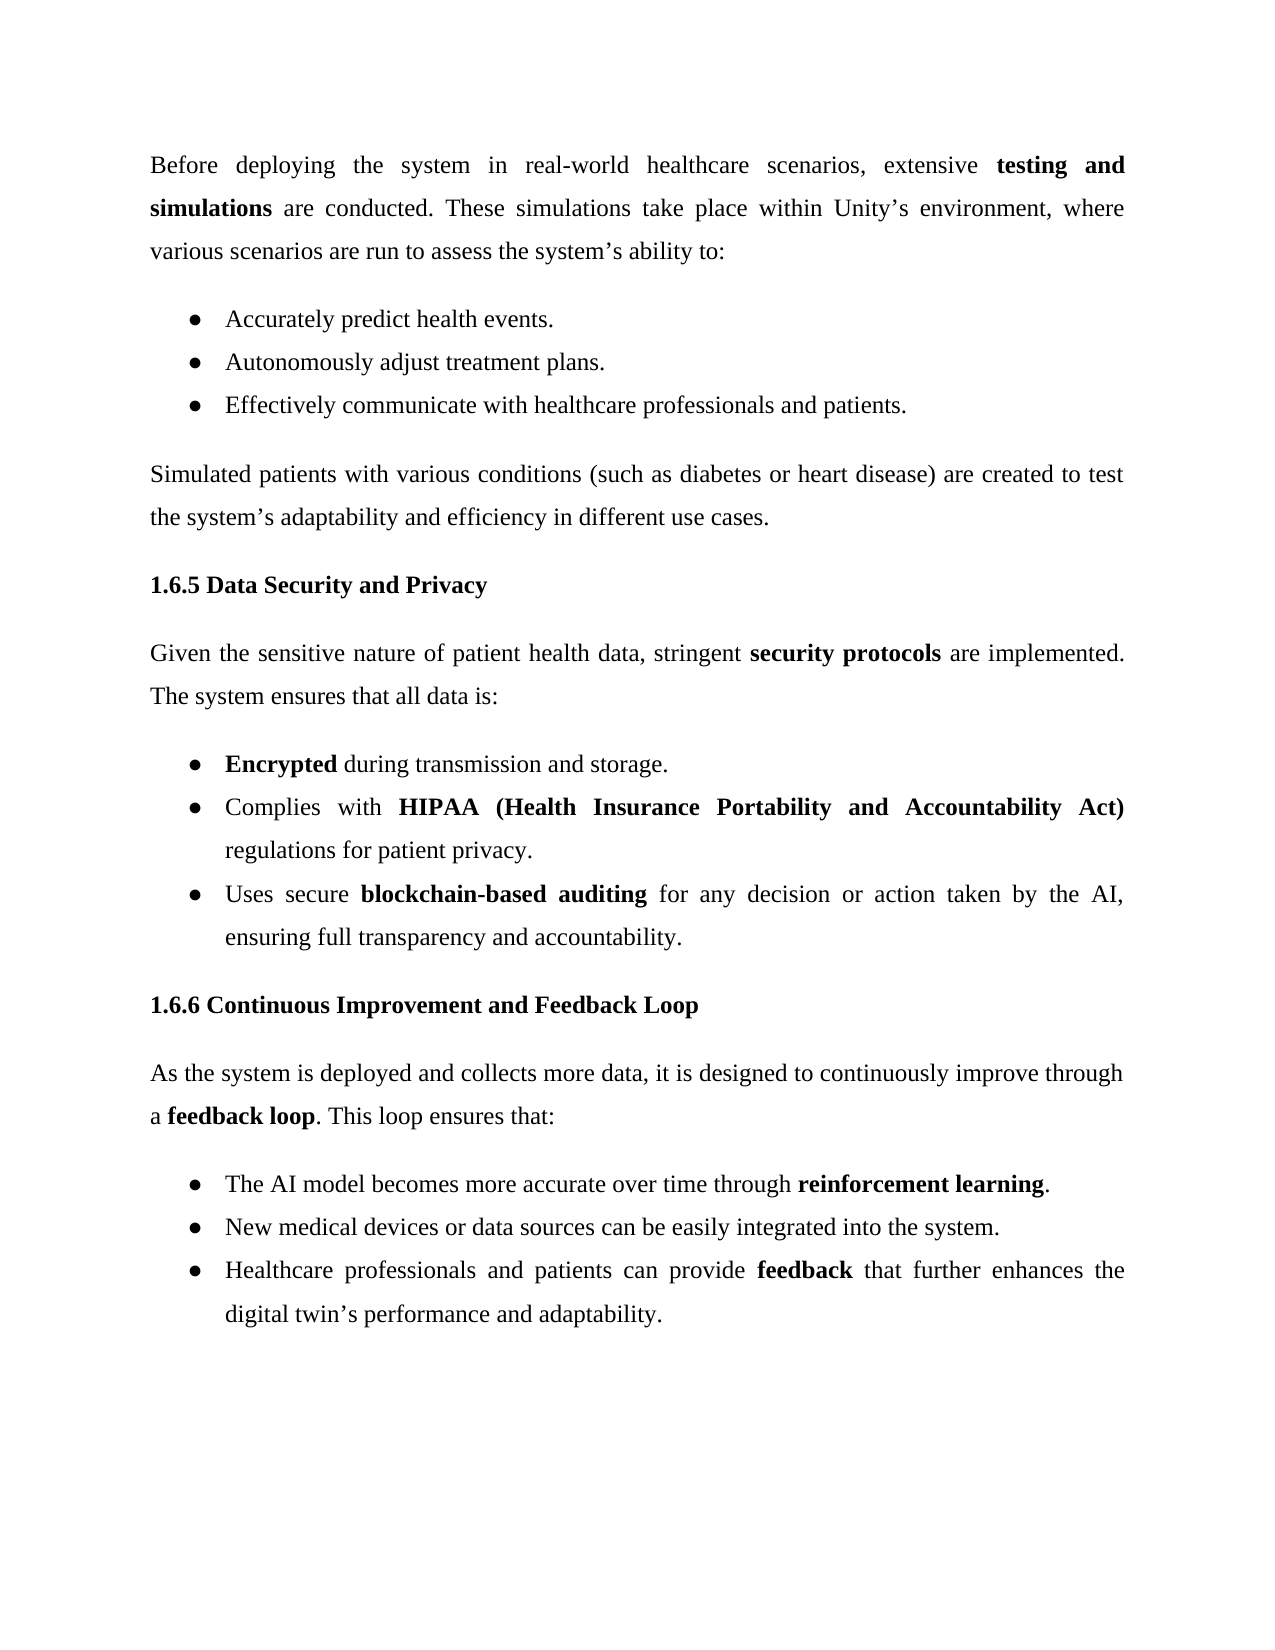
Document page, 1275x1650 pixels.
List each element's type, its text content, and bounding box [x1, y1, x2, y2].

subtitle 1.6.5 Data Security and Privacy [150, 570, 1125, 599]
text As the system is deployed and collects more data, it is designed to continuously improve through a feedback loop. This loop ensures that: [150, 1058, 1125, 1130]
list New medical devices or data sources can be easily integrated into the system. [187, 1212, 1125, 1241]
list Healthcare professionals and patients can provide feedback that further enhances the digital twin’s performance and adaptability. [187, 1256, 1125, 1327]
subtitle 1.6.6 Continuous Improvement and Feedback Loop [150, 990, 1125, 1019]
text Simulated patients with various conditions (such as diabetes or heart disease) are created to test the system’s adaptability and efficiency in different use cases. [150, 459, 1125, 531]
list Effectively communicate with healthcare professionals and patients. [187, 391, 1125, 419]
list Uses secure blockchain-based auditing for any decision or action taken by the AI, ensuring full transparency and accountability. [187, 879, 1125, 951]
list Autonomously adjust treatment plans. [187, 347, 1125, 376]
text Given the sensitive nature of patient health data, stringent security protocols are implemented. The system ensures that all data is: [150, 638, 1125, 710]
list Accurately predict health events. [187, 304, 1125, 333]
list Encrypted during transmission and storage. [187, 749, 1125, 778]
list Complies with HIPAA (Health Insurance Portability and Accountability Act) regulations for patient privacy. [187, 792, 1125, 864]
list The AI model becomes more accurate over time through reinforcement learning. [187, 1169, 1125, 1198]
text Before deploying the system in real-world healthcare scenarios, extensive testing and simulations are conducted. These simulations take place within Unity’s environment, where various scenarios are run to assess the system’s ability to: [150, 150, 1125, 265]
